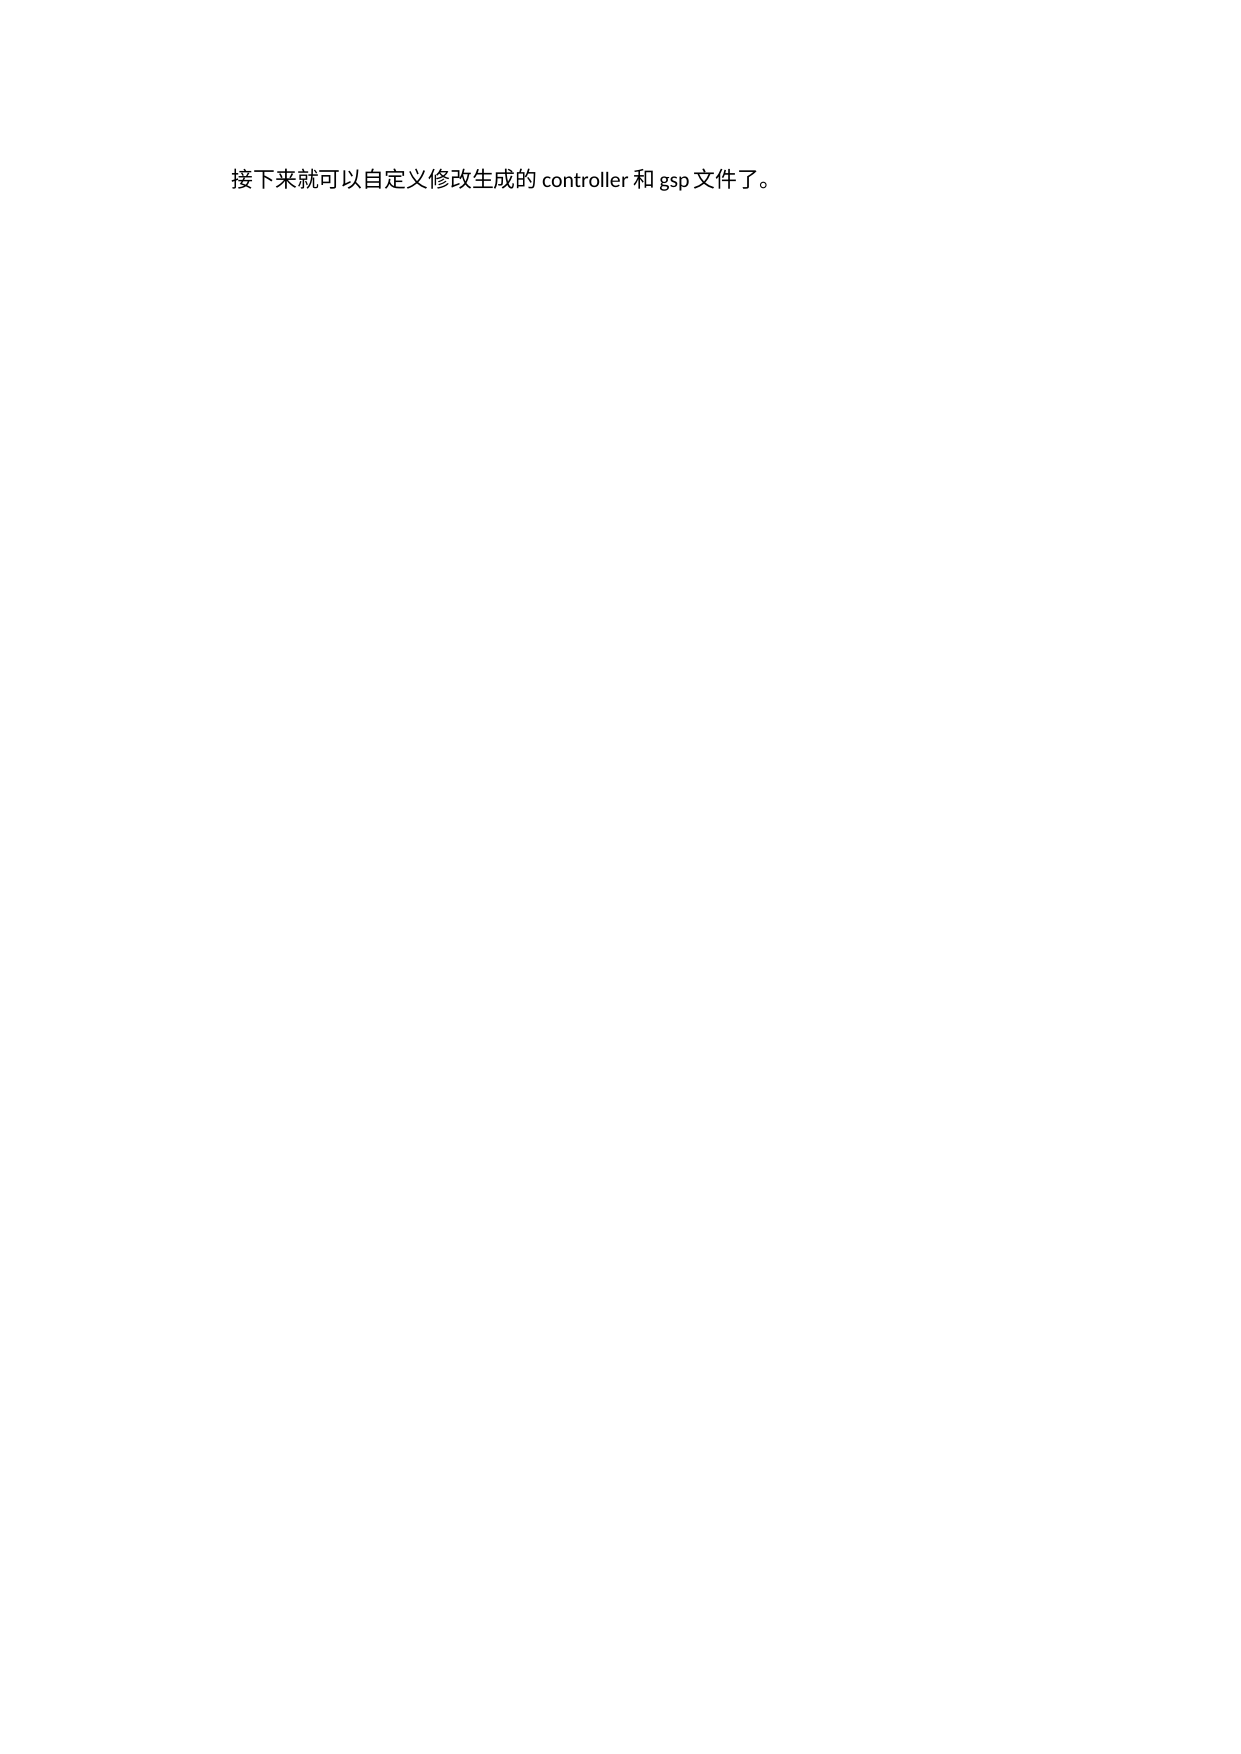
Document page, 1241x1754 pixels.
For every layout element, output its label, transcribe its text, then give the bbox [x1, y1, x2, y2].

text 接下来就可以自定义修改生成的controller和gsp文件了。 [187, 162, 1053, 194]
